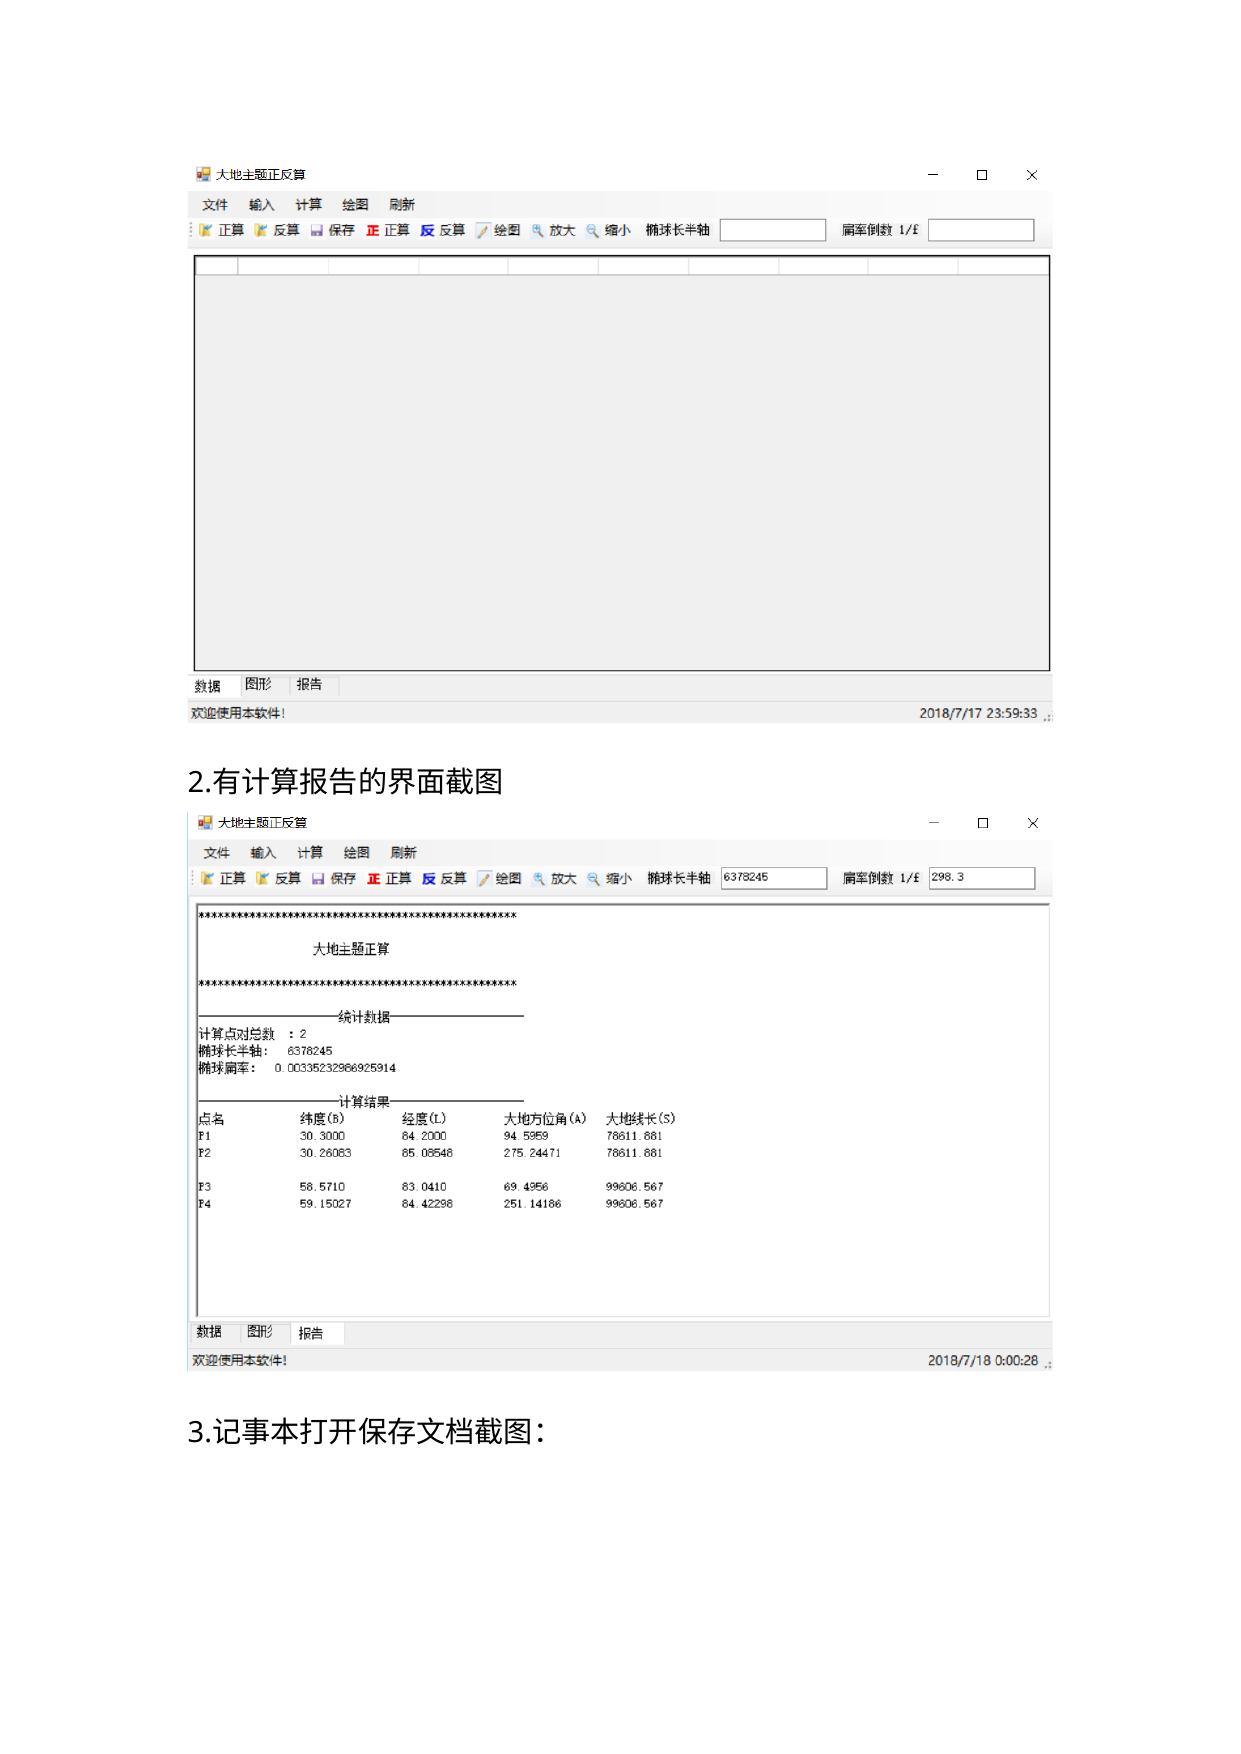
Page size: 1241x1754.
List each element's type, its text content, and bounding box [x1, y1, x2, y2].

picture [187, 162, 1053, 723]
picture [187, 812, 1053, 1371]
text 2.有计算报告的界面截图 [187, 747, 1053, 812]
text 3.记事本打开保存文档截图： [187, 1397, 1053, 1462]
